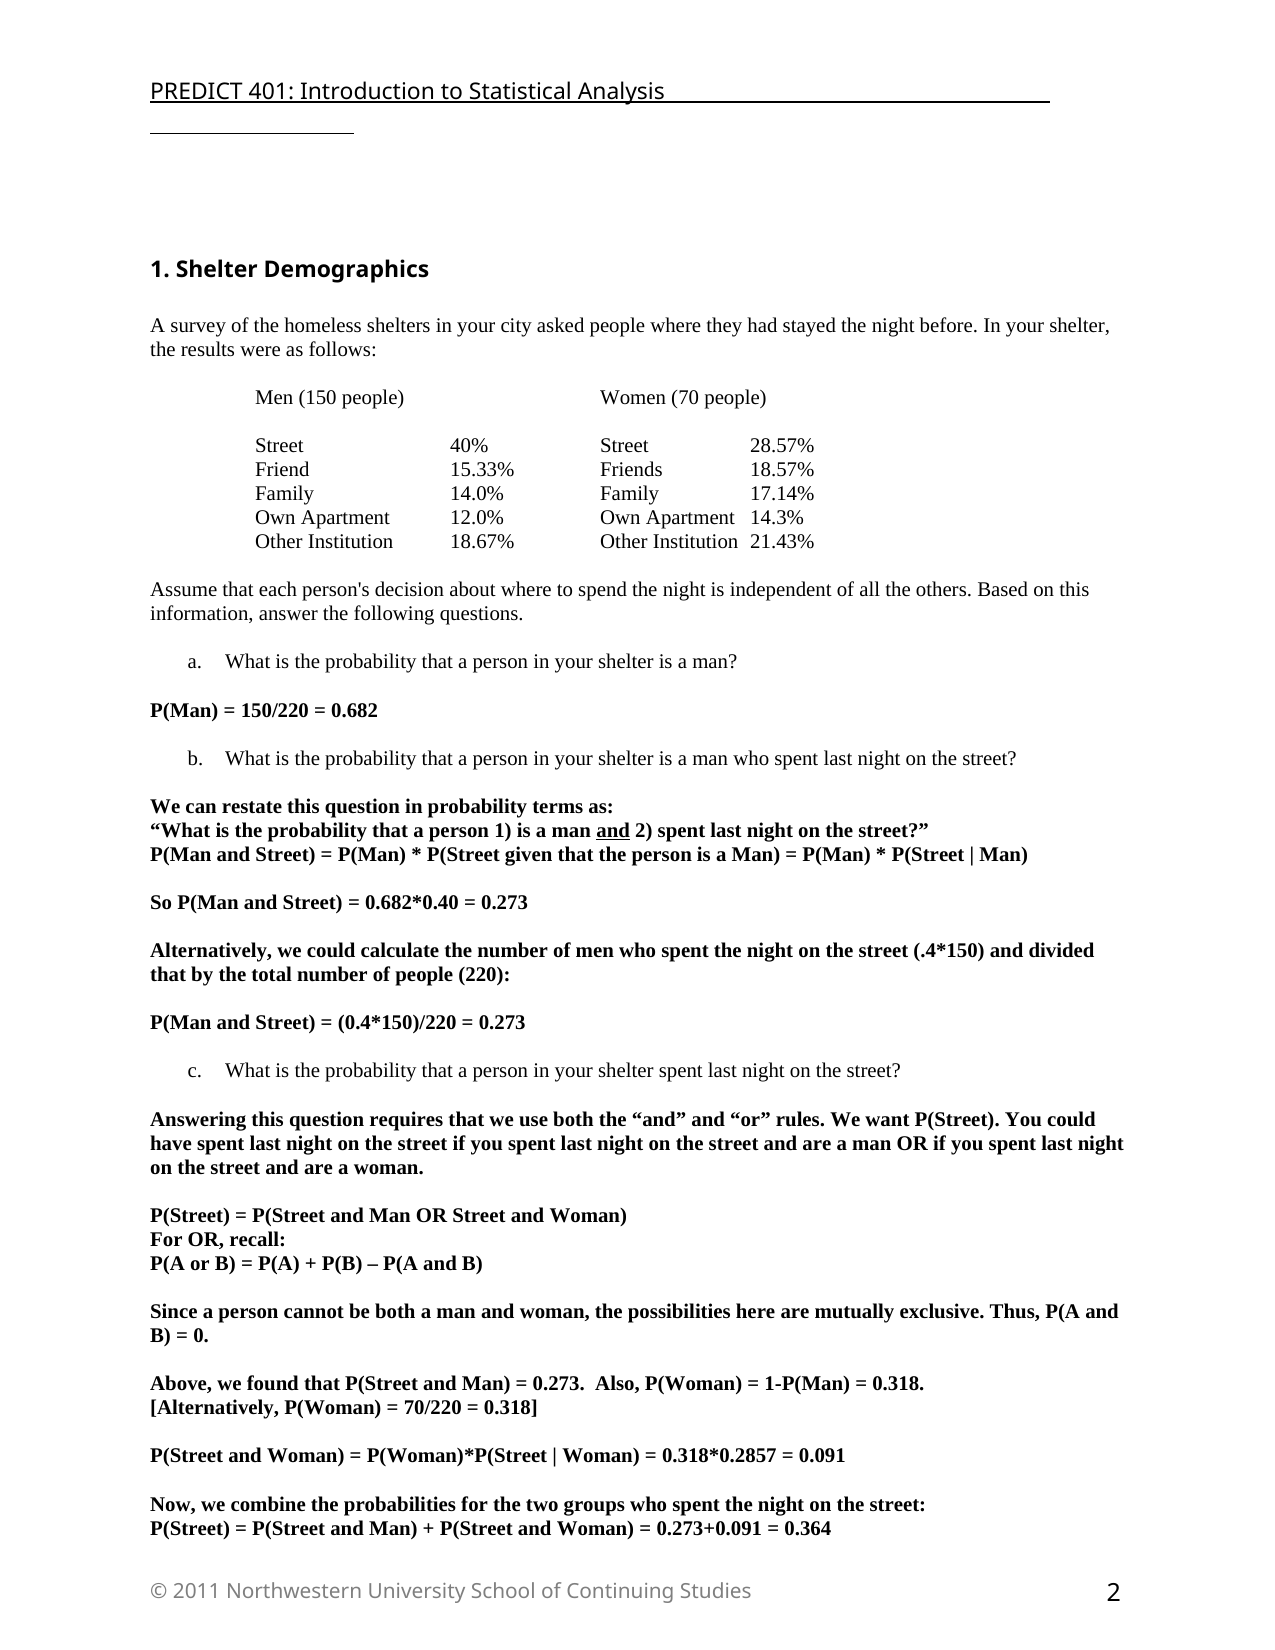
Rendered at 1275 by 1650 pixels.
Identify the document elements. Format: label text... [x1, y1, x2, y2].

text P(Man and Street) = P(Man) * P(Street given that the person is a Man) = P(Man) * P(Street | Man) [150, 842, 1125, 866]
text Friend 15.33% Friends 18.57% [255, 457, 1125, 481]
text Answering this question requires that we use both the “and” and “or” rules. We want P(Street). You could have spent last night on the street if you spent last night on the street and are a man OR if you spent last night on the street and are a woman. [150, 1107, 1125, 1179]
text Alternatively, we could calculate the number of men who spent the night on the street (.4*150) and divided that by the total number of people (220): [150, 938, 1125, 986]
list What is the probability that a person in your shelter spent last night on the street? [187, 1058, 1125, 1082]
text Above, we found that P(Street and Man) = 0.273. Also, P(Woman) = 1-P(Man) = 0.318. [150, 1371, 1125, 1395]
text P(Street) = P(Street and Man OR Street and Woman) [150, 1203, 1125, 1227]
text For OR, recall: [150, 1227, 1125, 1251]
text Since a person cannot be both a man and woman, the possibilities here are mutually exclusive. Thus, P(A and B) = 0. [150, 1299, 1125, 1347]
text P(Man) = 150/220 = 0.682 [150, 697, 1125, 722]
text Street 40% Street 28.57% [255, 433, 1125, 457]
text 1. Shelter Demographics [150, 252, 1125, 284]
text Family 14.0% Family 17.14% [255, 481, 1125, 505]
text Own Own [255, 505, 1125, 529]
text So P(Man and Street) = 0.682*0.40 = 0.273 [150, 890, 1125, 914]
text Now, we combine the probabilities for the two groups who spent the night on the street: [150, 1492, 1125, 1516]
text P(A or B) = P(A) + P(B) – P(A and B) [150, 1251, 1125, 1275]
text Assume that each person's decision about where to spend the night is independent of all the others. Based on this information, answer the following questions. [150, 577, 1125, 625]
text P(Street) = P(Street and Man) + P(Street and Woman) = 0.273+0.091 = 0.364 [150, 1516, 1125, 1540]
text P(Man and Street) = (0.4*150)/220 = 0.273 [150, 1010, 1125, 1034]
text Other Institution 18.67% Other Institution 21.43% [255, 529, 1125, 553]
text Men (150 people) Women (70 people) [255, 385, 1125, 409]
text A survey of the homeless shelters in your city asked people where they had stayed the night before. In your shelter, the results were as follows: [150, 312, 1125, 361]
list What is the probability that a person in your shelter is a man? [187, 649, 1125, 673]
text We can restate this question in probability terms as: “What is the probability that a person 1) is a man and 2) spent last night on the street?” [150, 794, 1125, 842]
text [Alternatively, P(Woman) = 70/220 = 0.318] [150, 1395, 1125, 1419]
text P(Street and Woman) = P(Woman)*P(Street | Woman) = 0.318*0.2857 = 0.091 [150, 1443, 1125, 1467]
list What is the probability that a person in your shelter is a man who spent last night on the street? [187, 746, 1125, 770]
